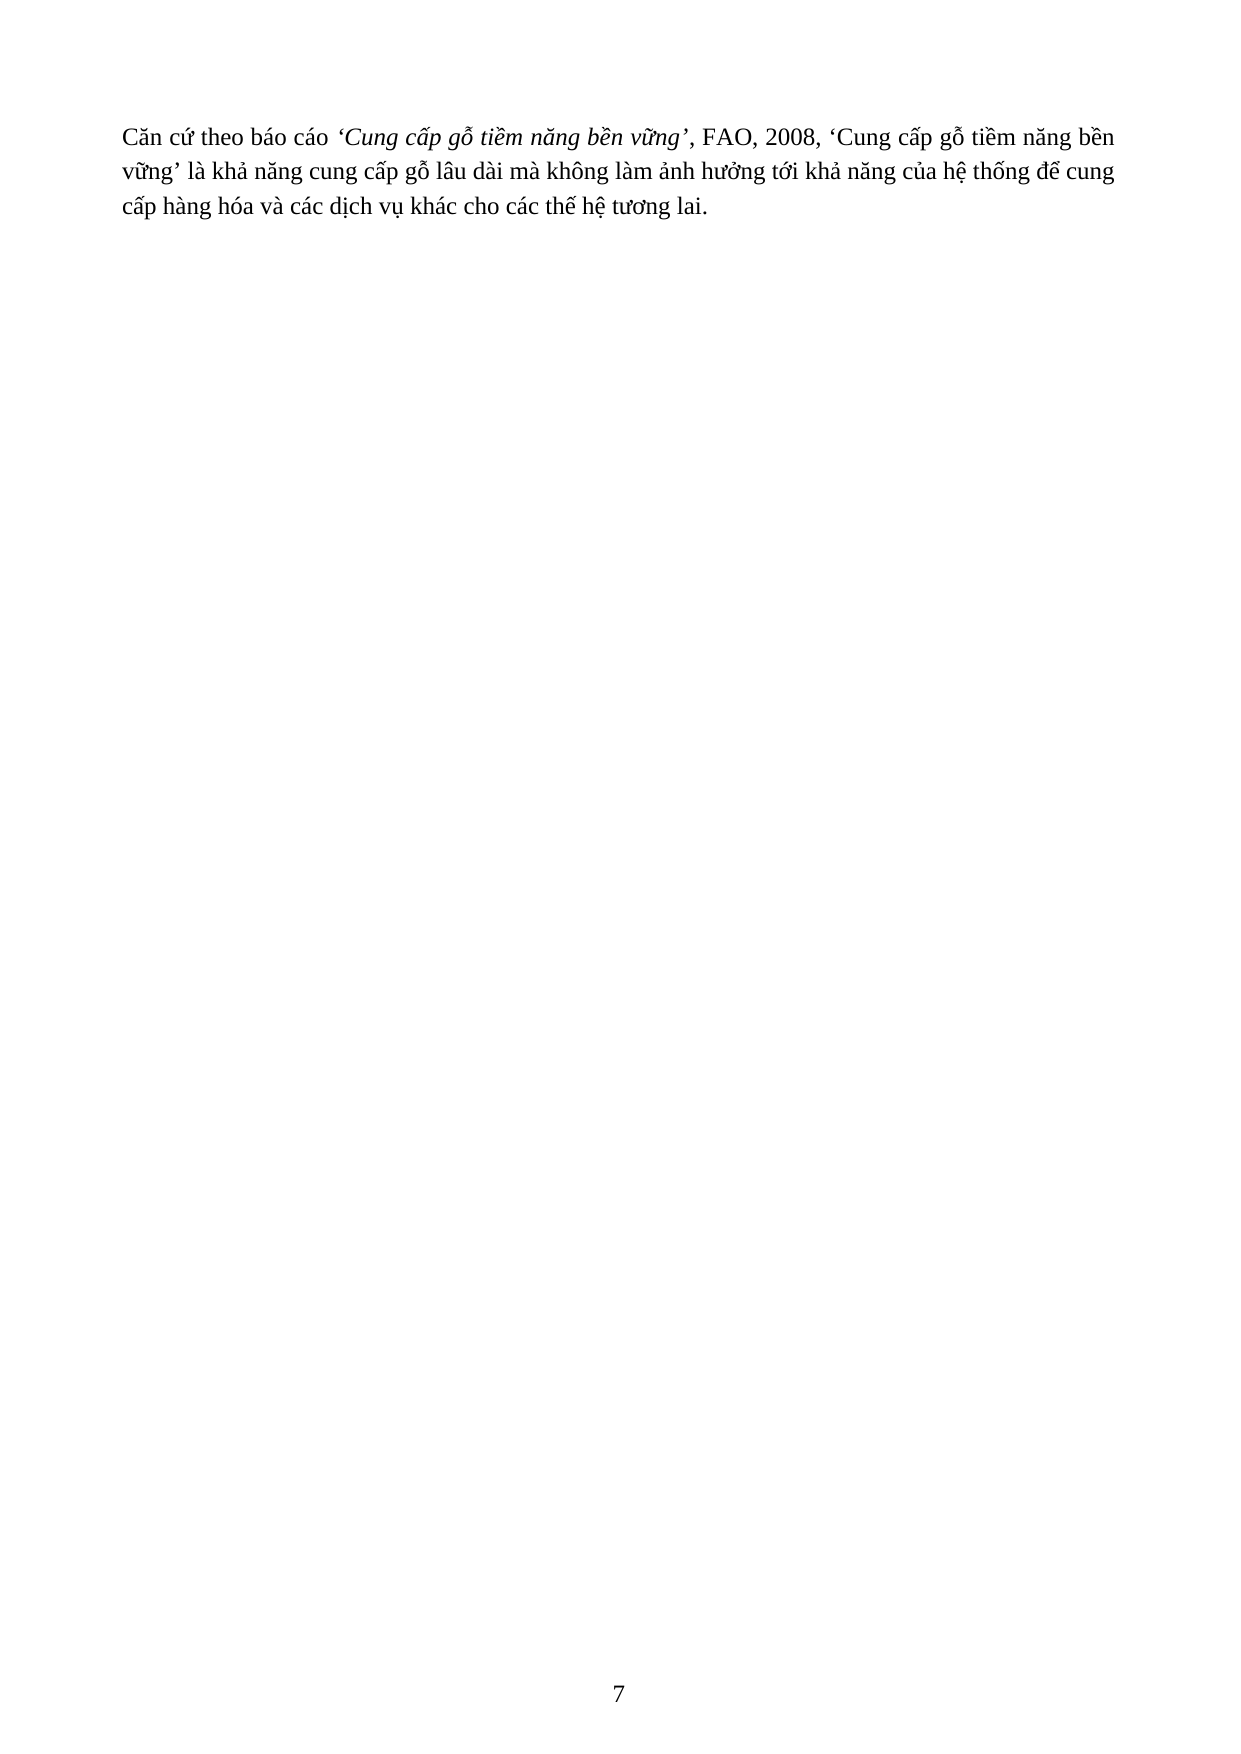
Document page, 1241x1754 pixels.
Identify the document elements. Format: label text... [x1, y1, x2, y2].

text Căn cứ theo báo cáo ‘Cung cấp gỗ tiềm năng bền vững’, FAO, 2008, ‘Cung cấp gỗ tiềm năng bền vững’ là khả năng cung cấp gỗ lâu dài mà không làm ảnh hưởng tới khả năng của hệ thống để cung cấp hàng hóa và các dịch vụ khác cho các thế hệ tương lai. [122, 122, 1115, 219]
